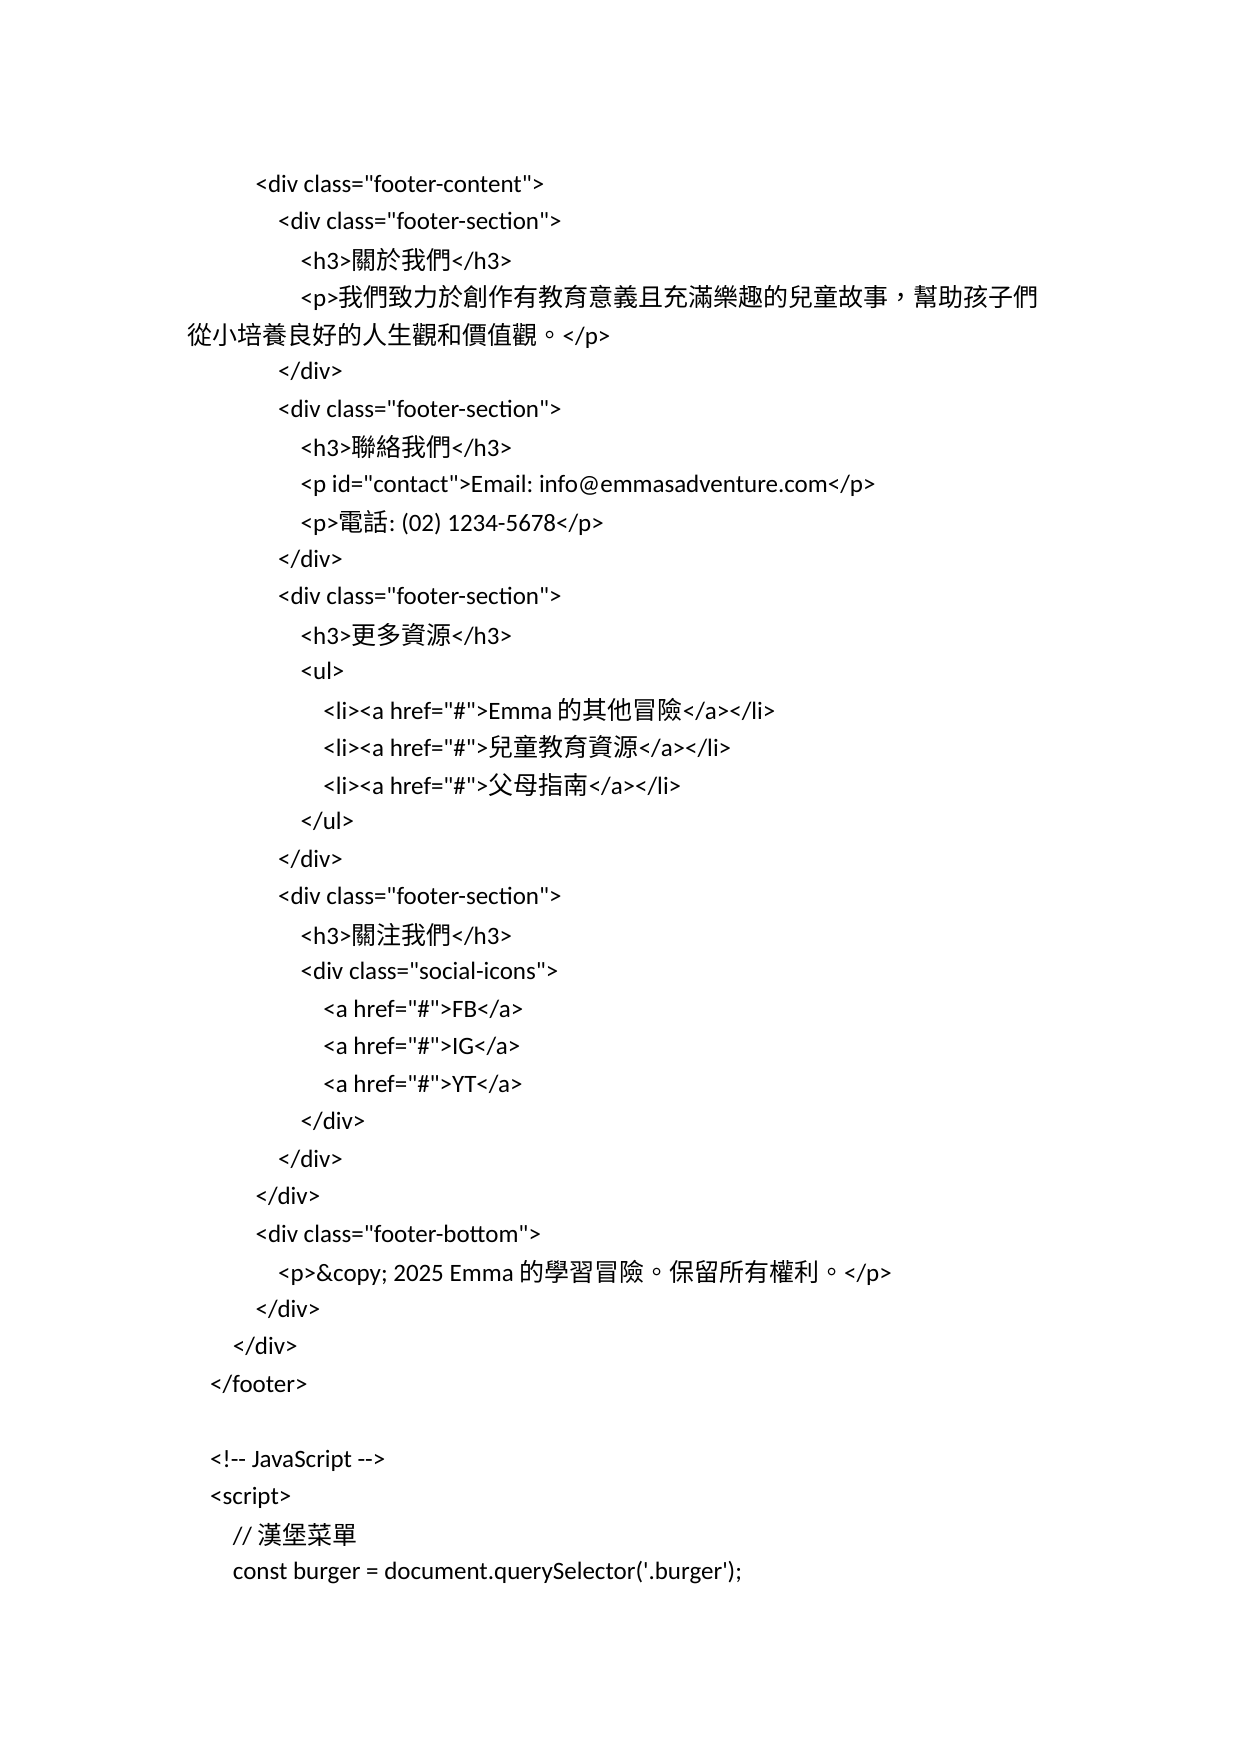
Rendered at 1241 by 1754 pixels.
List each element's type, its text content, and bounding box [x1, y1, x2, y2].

text <a href="#">FB</a> [187, 989, 1053, 1027]
text </div> [187, 352, 1053, 389]
text <a href="#">IG</a> [187, 1027, 1053, 1064]
text <div class="footer-content"> [187, 164, 1053, 202]
text </ul> [187, 802, 1053, 839]
text </div> [187, 1289, 1053, 1327]
text </div> [187, 1177, 1053, 1214]
text <h3>關注我們</h3> [187, 914, 1053, 952]
text </div> [187, 539, 1053, 577]
text </div> [187, 1102, 1053, 1139]
text <p>電話: (02) 1234-5678</p> [187, 502, 1053, 539]
text <script> [187, 1477, 1053, 1514]
text <h3>更多資源</h3> [187, 614, 1053, 652]
text <div class="footer-bottom"> [187, 1214, 1053, 1252]
text </div> [187, 1139, 1053, 1177]
text <div class="footer-section"> [187, 877, 1053, 914]
text <p id="contact">Email: info@emmasadventure.com</p> [187, 464, 1053, 502]
text <p>我們致力於創作有教育意義且充滿樂趣的兒童故事，幫助孩子們從小培養良好的人生觀和價值觀。</p> [187, 277, 1053, 352]
text <p>&copy; 2025 Emma的學習冒險。保留所有權利。</p> [187, 1252, 1053, 1289]
text </div> [187, 1327, 1053, 1364]
text <li><a href="#">父母指南</a></li> [187, 764, 1053, 802]
text const burger = document.querySelector('.burger'); [187, 1552, 1053, 1589]
text <h3>關於我們</h3> [187, 239, 1053, 277]
text <ul> [187, 652, 1053, 689]
text <li><a href="#">Emma的其他冒險</a></li> [187, 689, 1053, 727]
text <a href="#">YT</a> [187, 1064, 1053, 1102]
text <div class="footer-section"> [187, 389, 1053, 427]
text <li><a href="#">兒童教育資源</a></li> [187, 727, 1053, 764]
text <div class="footer-section"> [187, 577, 1053, 614]
text <!-- JavaScript --> [187, 1439, 1053, 1477]
text <h3>聯絡我們</h3> [187, 427, 1053, 464]
text <div class="social-icons"> [187, 952, 1053, 989]
text </div> [187, 839, 1053, 877]
text // 漢堡菜單 [187, 1514, 1053, 1552]
text <div class="footer-section"> [187, 202, 1053, 239]
text </footer> [187, 1364, 1053, 1402]
